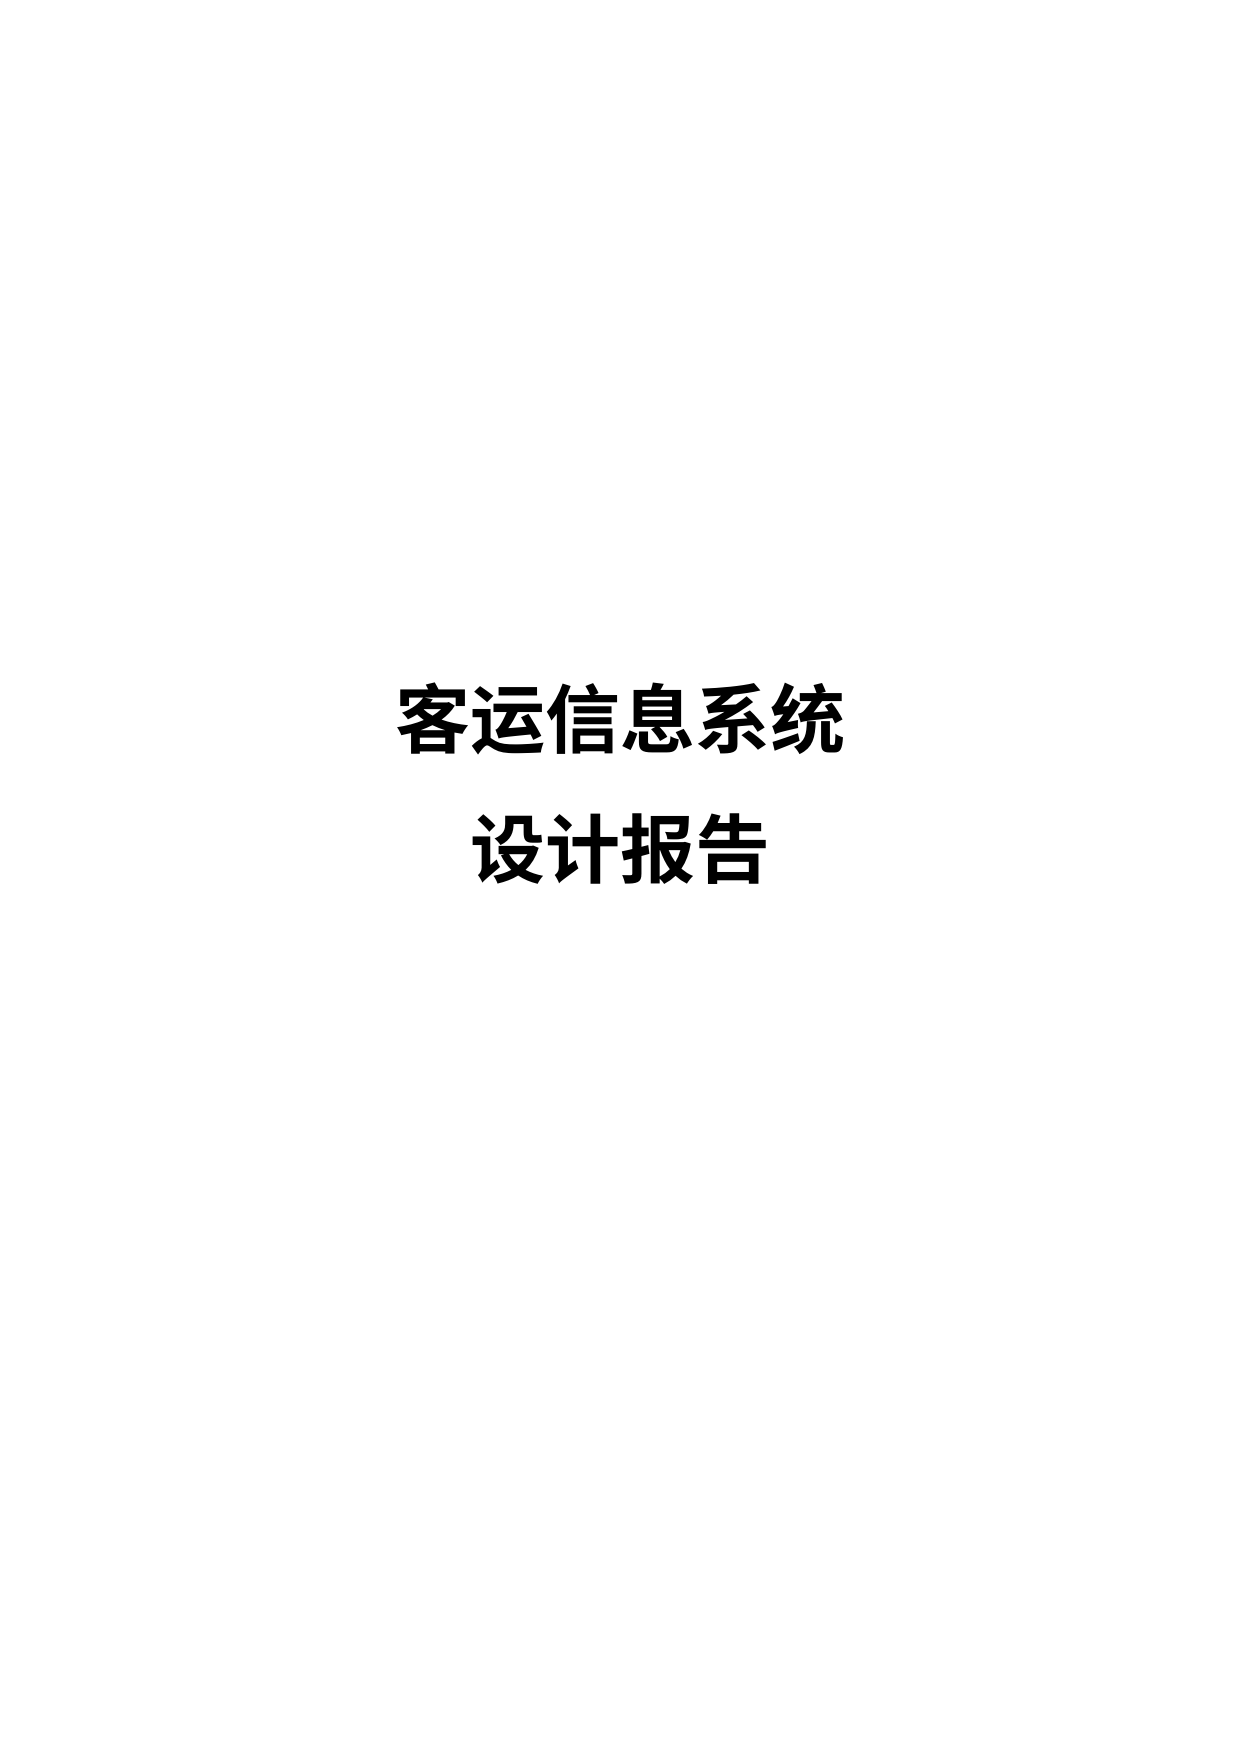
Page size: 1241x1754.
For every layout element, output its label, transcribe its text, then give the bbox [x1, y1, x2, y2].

text 客运信息系统 [187, 649, 1053, 779]
text 设计报告 [187, 779, 1053, 909]
